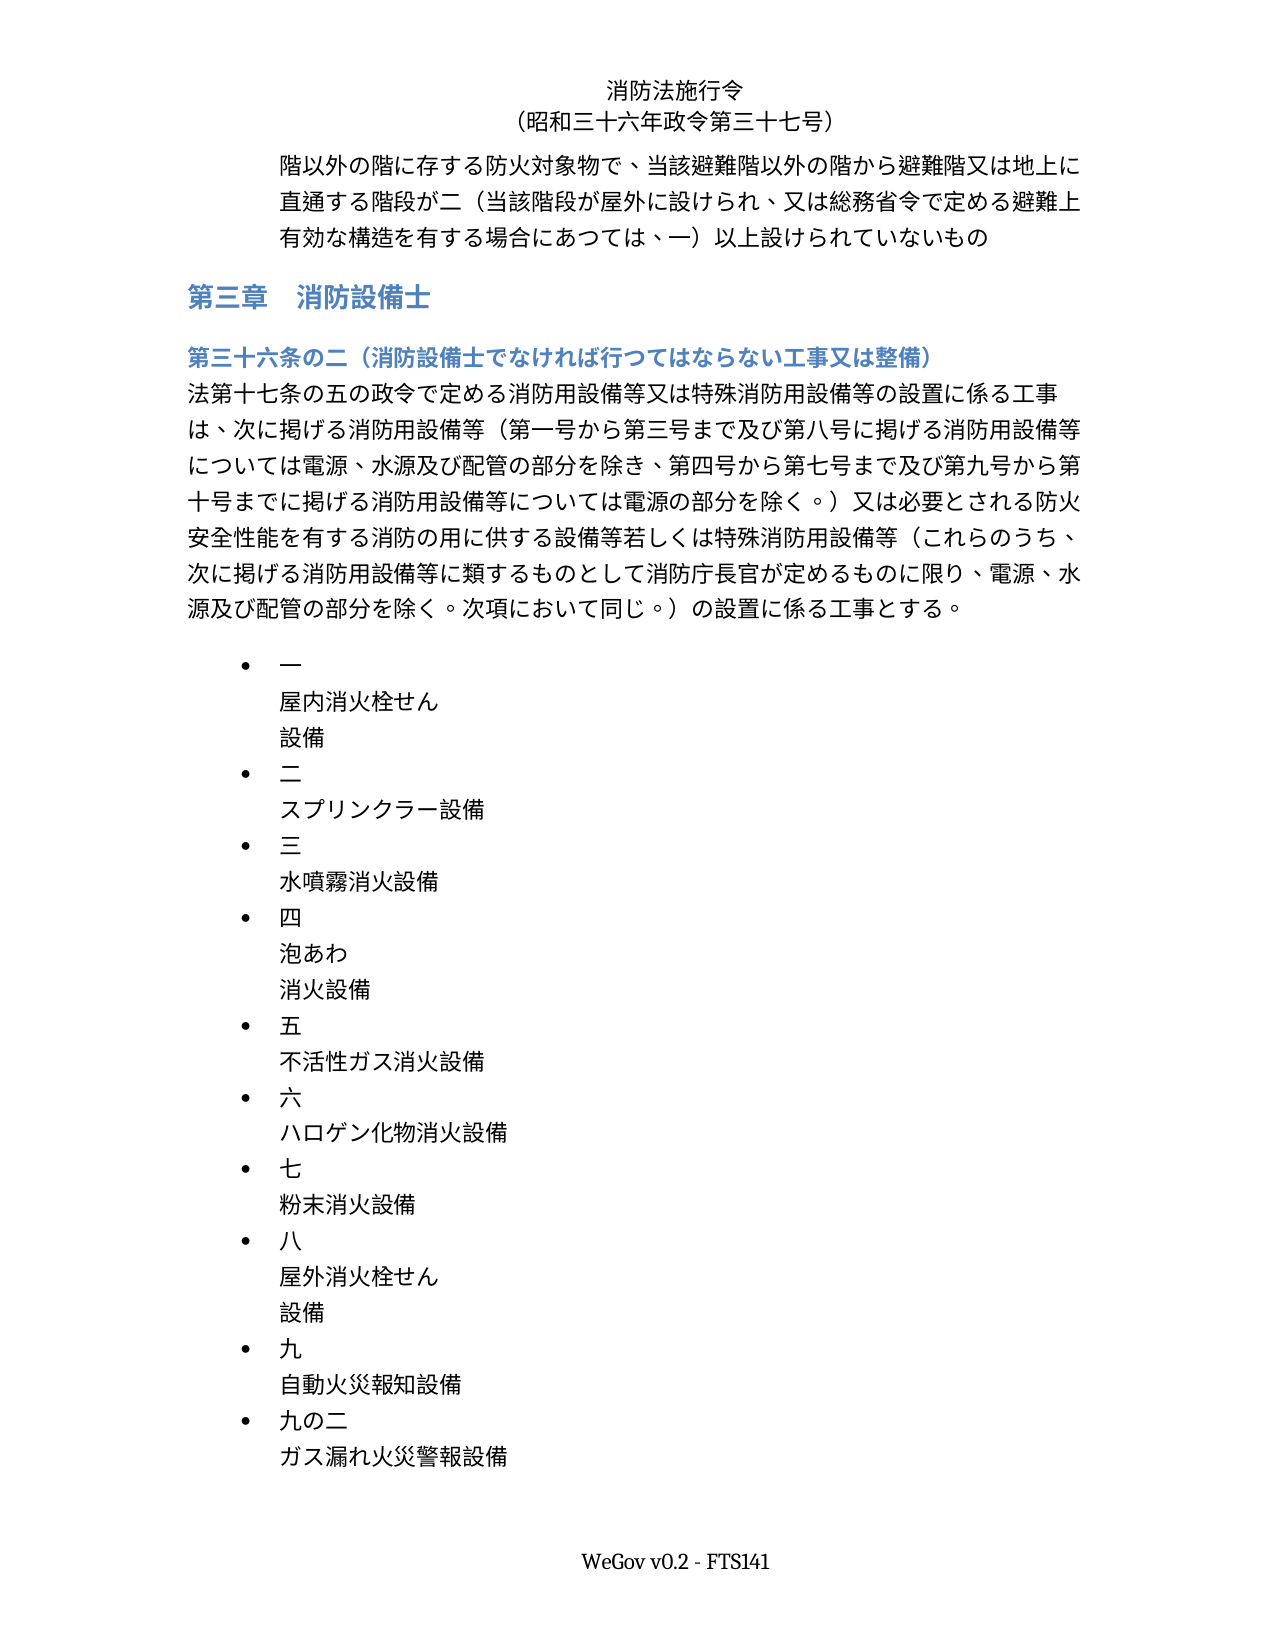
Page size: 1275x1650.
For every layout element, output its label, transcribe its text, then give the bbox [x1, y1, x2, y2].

list 三 水噴霧消火設備 [242, 830, 1087, 897]
list 四 泡あわ 消火設備 [242, 902, 1087, 1005]
list 九の二 ガス漏れ火災警報設備 [242, 1405, 1087, 1472]
list 一 屋内消火栓せん 設備 [242, 650, 1087, 753]
subtitle 第三章 消防設備士 [187, 279, 1087, 316]
list 八 屋外消火栓せん 設備 [242, 1225, 1087, 1328]
text 法第十七条の五の政令で定める消防用設備等又は特殊消防用設備等の設置に係る工事は、次に掲げる消防用設備等（第一号から第三号まで及び第八号に掲げる消防用設備等については電源、水源及び配管の部分を除き、第四号から第七号まで及び第九号から第十号までに掲げる消防用設備等については電源の部分を除く。）又は必要とされる防火安全性能を有する消防の用に供する設備等若しくは特殊消防用設備等（これらのうち、次に掲げる消防用設備等に類するものとして消防庁長官が定めるものに限り、電源、水源及び配管の部分を除く。次項において同じ。）の設置に係る工事とする。 [187, 378, 1087, 625]
list 二 スプリンクラー設備 [242, 758, 1087, 825]
list 五 不活性ガス消火設備 [242, 1009, 1087, 1077]
subtitle 第三十六条の二（消防設備士でなければ行つてはならない工事又は整備） [187, 342, 1087, 373]
list 九 自動火災報知設備 [242, 1333, 1087, 1400]
list 七 粉末消火設備 [242, 1153, 1087, 1221]
list 六 ハロゲン化物消火設備 [242, 1081, 1087, 1149]
